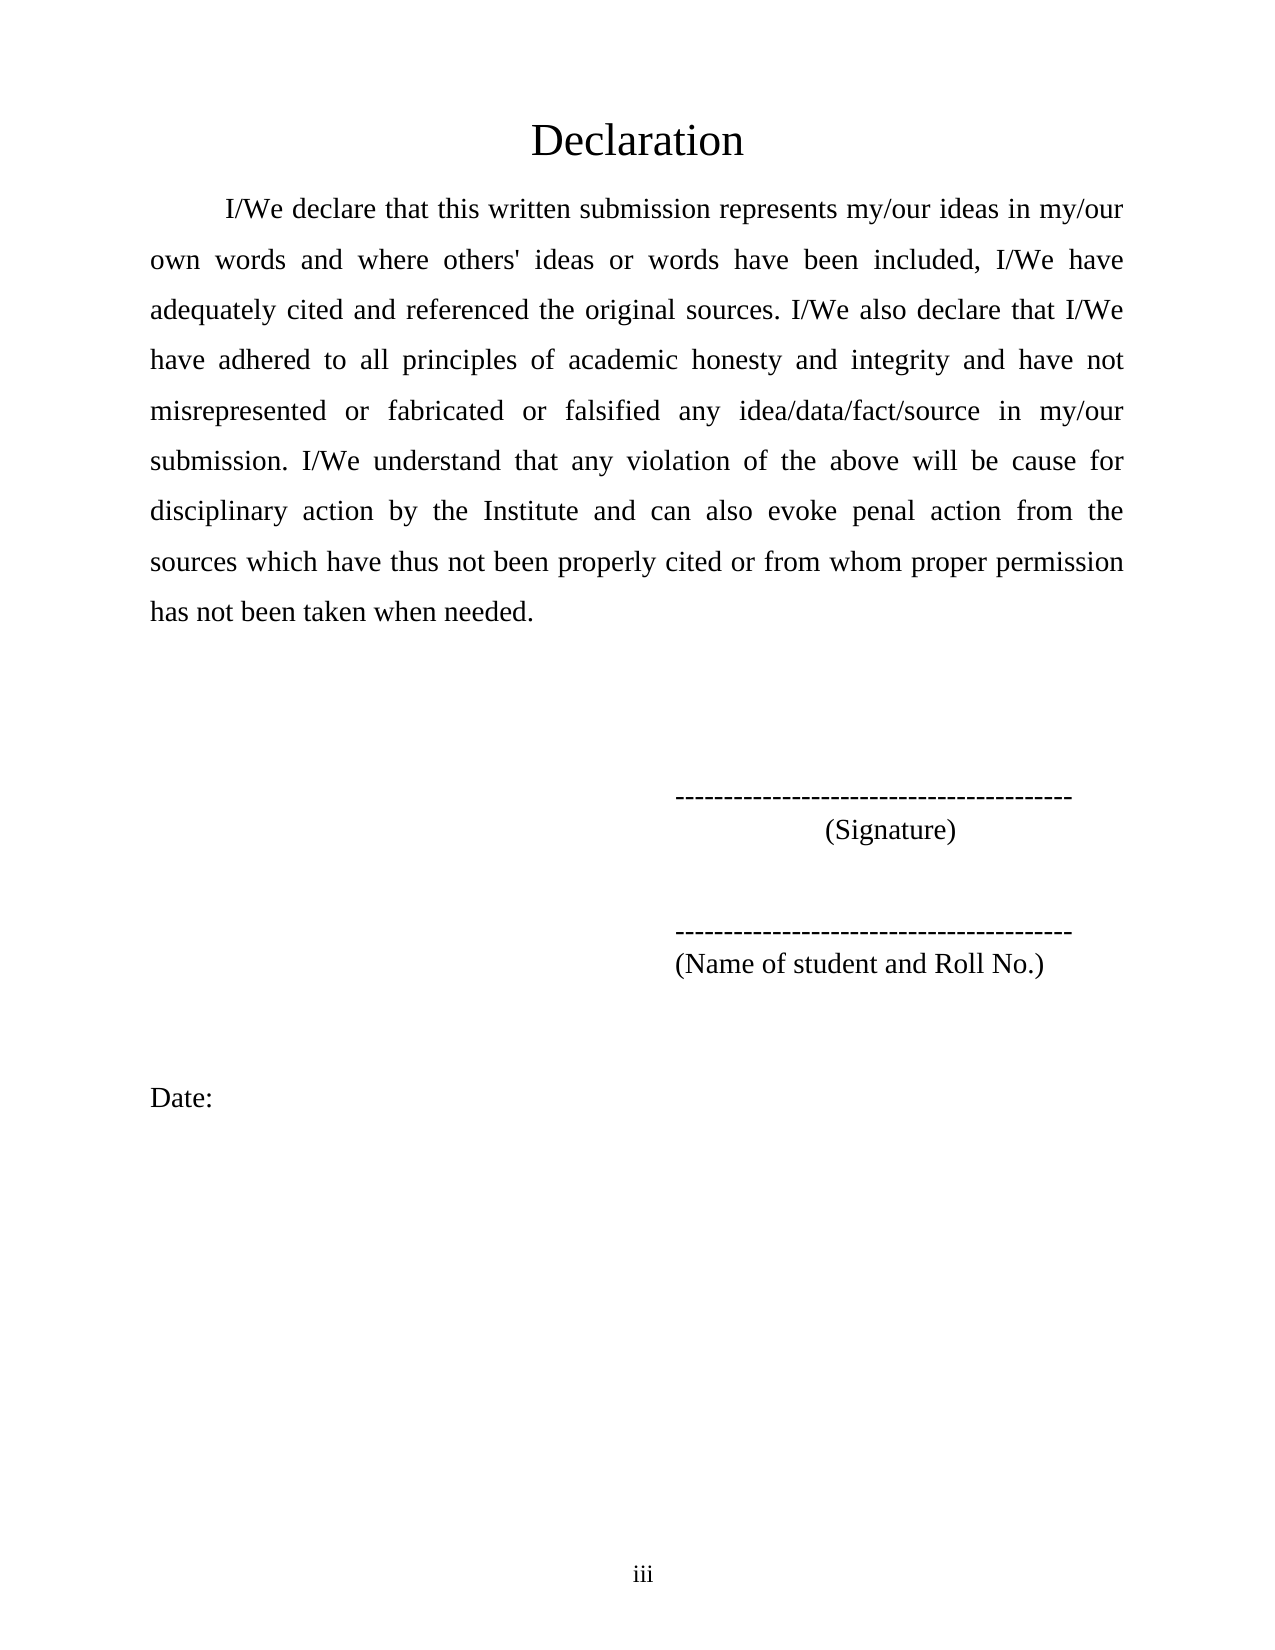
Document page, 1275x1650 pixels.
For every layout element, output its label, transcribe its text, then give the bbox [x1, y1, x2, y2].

text Date: [150, 1080, 1125, 1114]
text (Name of student and Roll No.) [600, 946, 1125, 980]
text ----------------------------------------- [600, 913, 1125, 946]
text (Signature) [750, 812, 1125, 846]
text ----------------------------------------- [600, 778, 1125, 812]
text I/We declare that this written submission represents my/our ideas in my/our own words and where others' ideas or words have been included, I/We have adequately cited and referenced the original sources. I/We also declare that I/We have adhered to all principles of academic honesty and integrity and have not misrepresented or fabricated or falsified any idea/data/fact/source in my/our submission. I/We understand that any violation of the above will be cause for disciplinary action by the Institute and can also evoke penal action from the sources which have thus not been properly cited or from whom proper permission has not been taken when needed. [150, 192, 1125, 628]
text Declaration [150, 112, 1125, 165]
